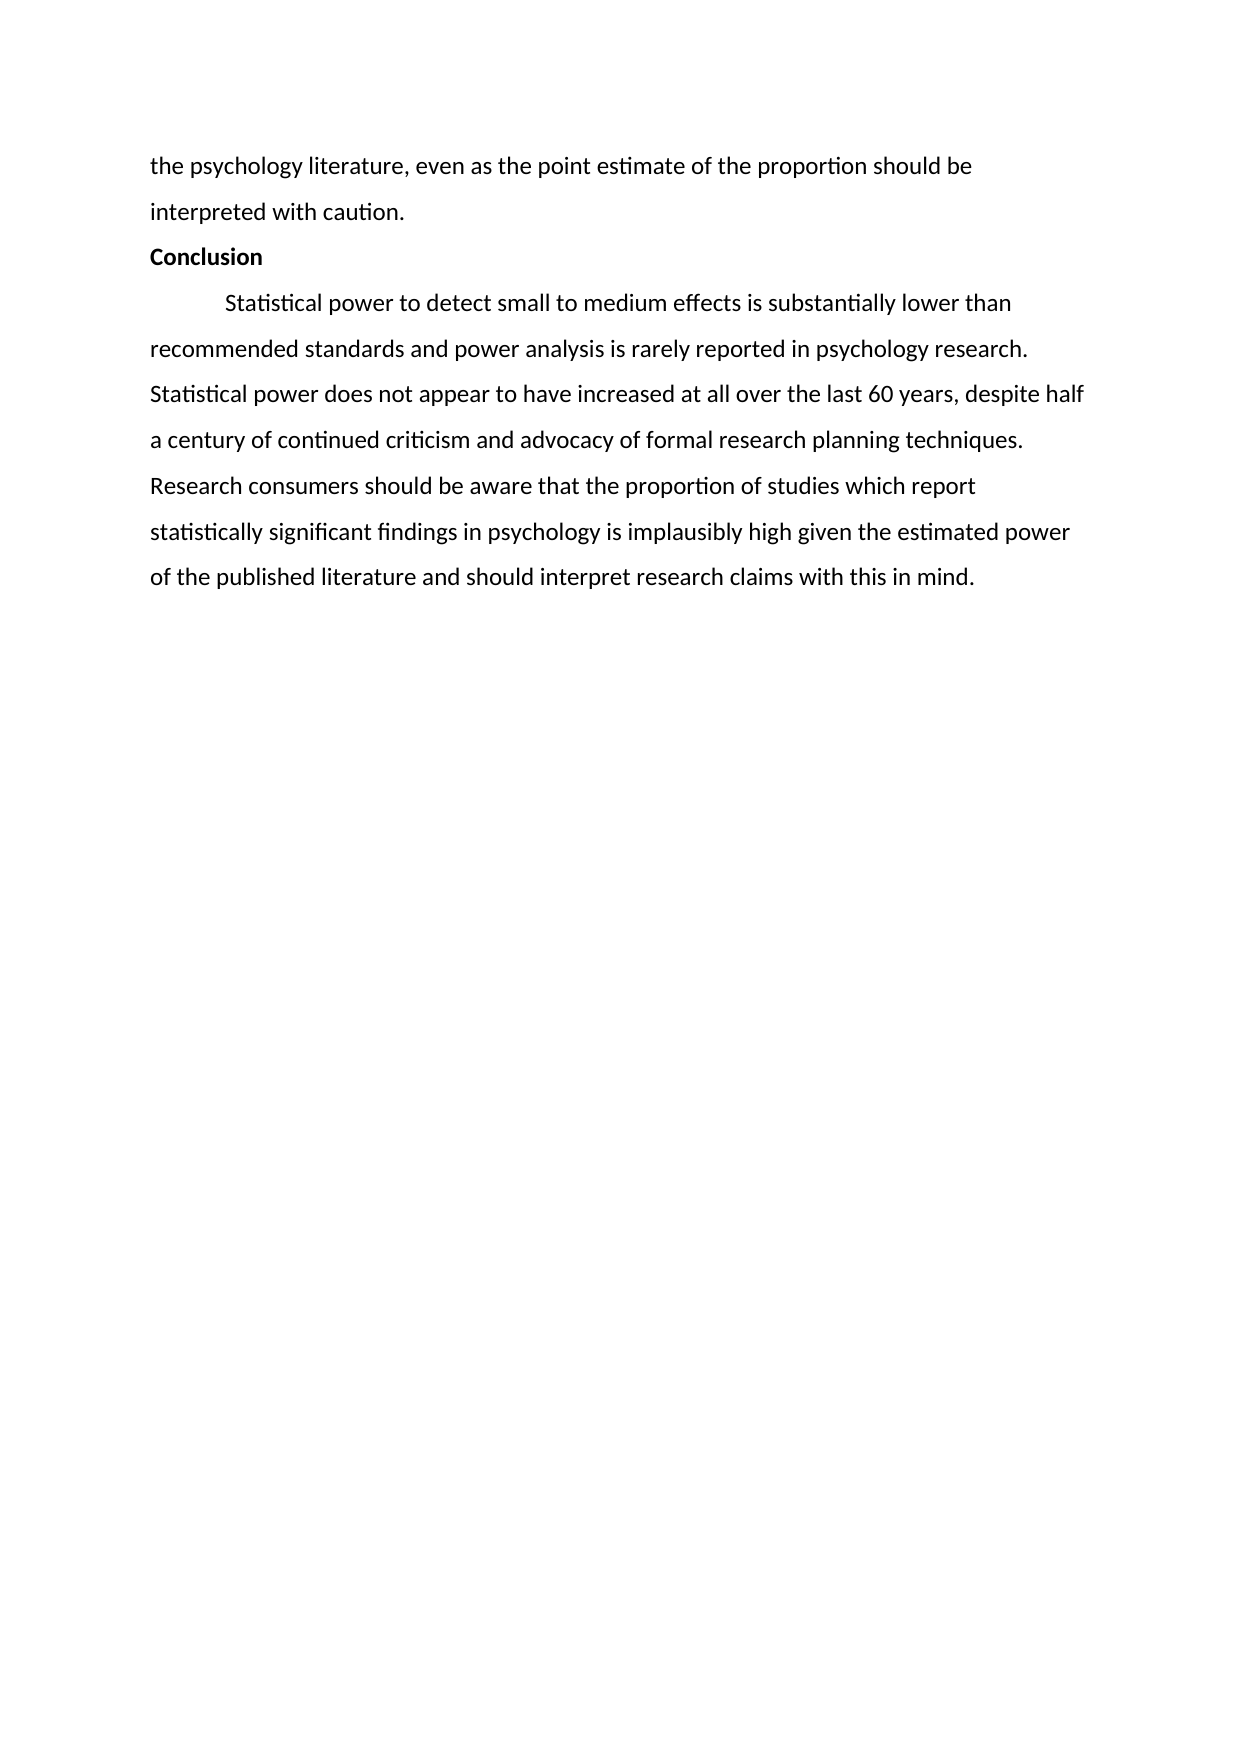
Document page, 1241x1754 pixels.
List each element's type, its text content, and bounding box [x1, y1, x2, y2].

text Statistical power to detect small to medium effects is substantially lower than recommended standards and power analysis is rarely reported in psychology research. Statistical power does not appear to have increased at all over the last 60 years, despite half a century of continued criticism and advocacy of formal research planning techniques. Research consumers should be aware that the proportion of studies which report statistically significant findings in psychology is implausibly high given the estimated power of the published literature and should interpret research claims with this in mind. [150, 287, 1090, 592]
text Conclusion [150, 241, 1090, 272]
